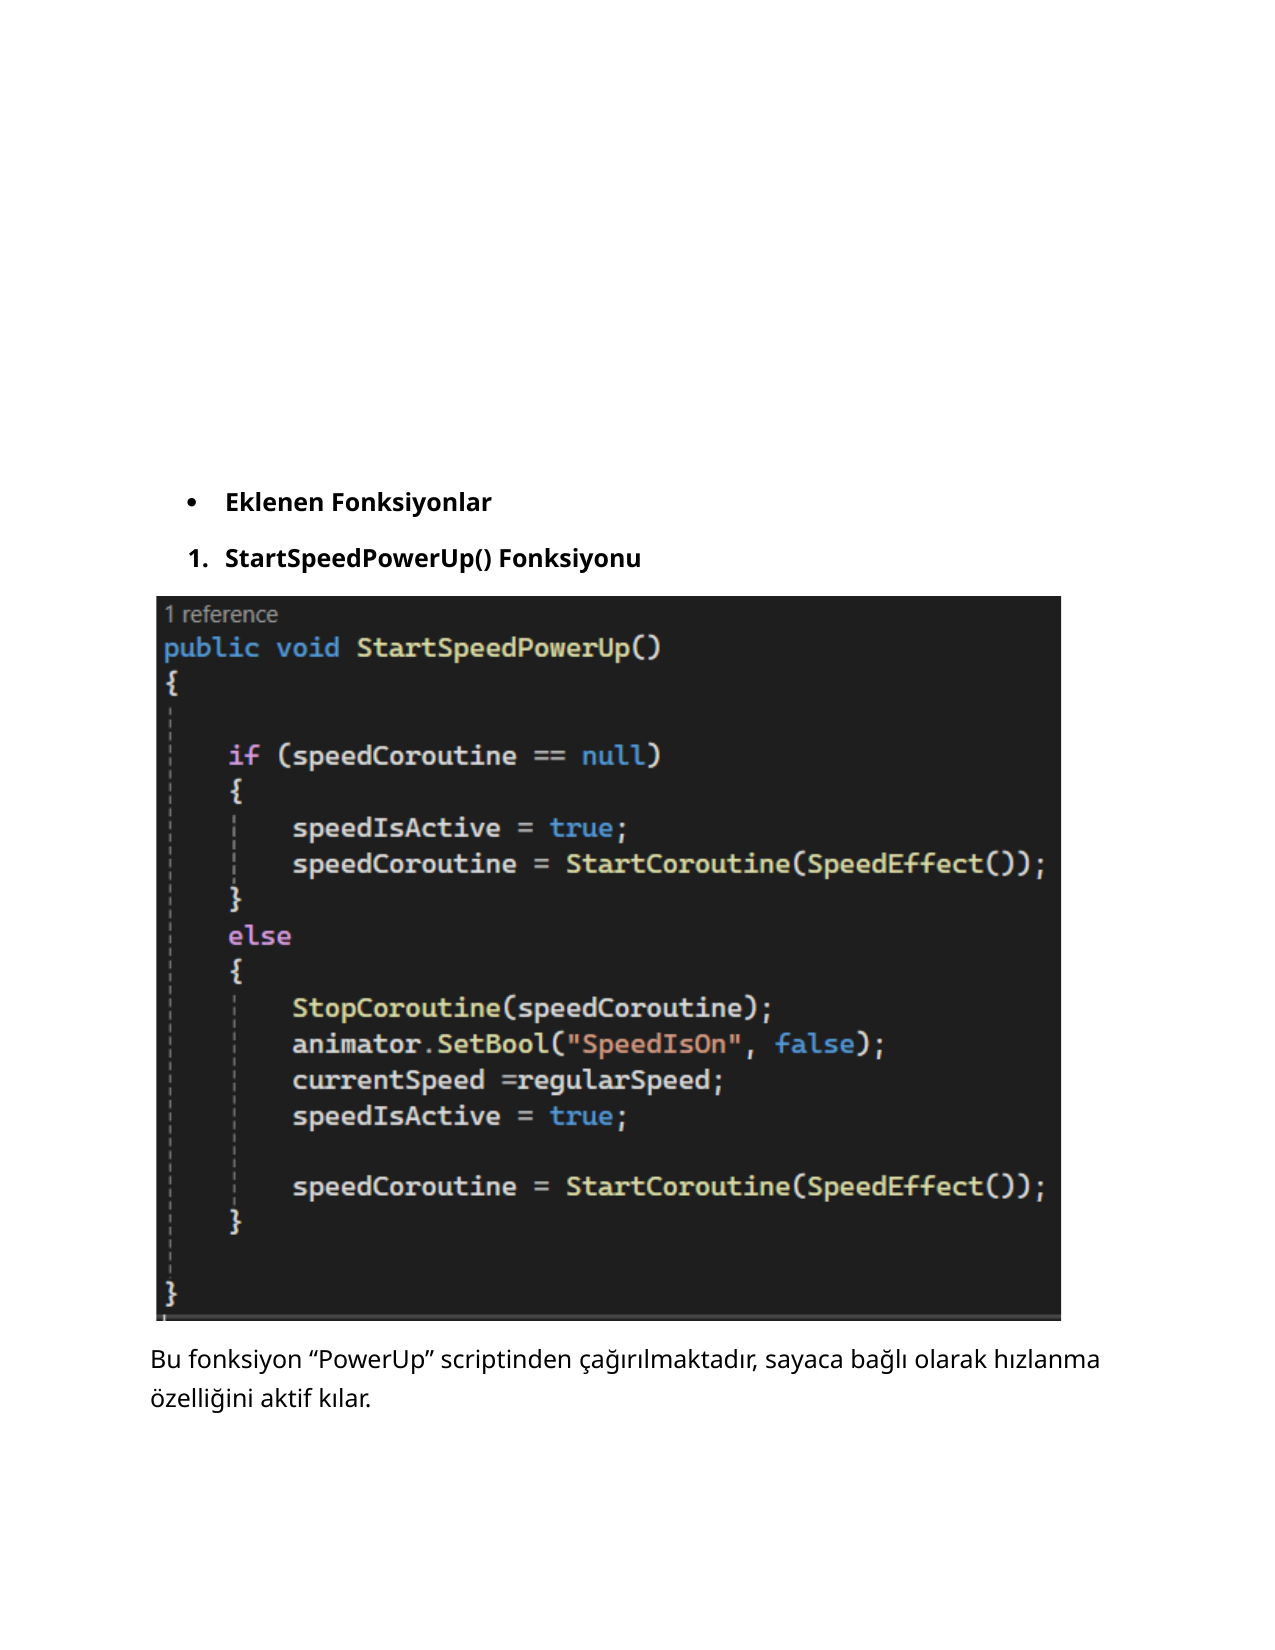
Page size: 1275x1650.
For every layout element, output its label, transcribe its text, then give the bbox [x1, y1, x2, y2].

picture [156, 596, 1062, 1321]
subtitle StartSpeedPowerUp() Fonksiyonu [187, 541, 1125, 575]
text Bu fonksiyon “PowerUp” scriptinden çağırılmaktadır, sayaca bağlı olarak hızlanma özelliğini aktif kılar. [150, 1342, 1125, 1415]
subtitle Eklenen Fonksiyonlar [187, 485, 1125, 519]
